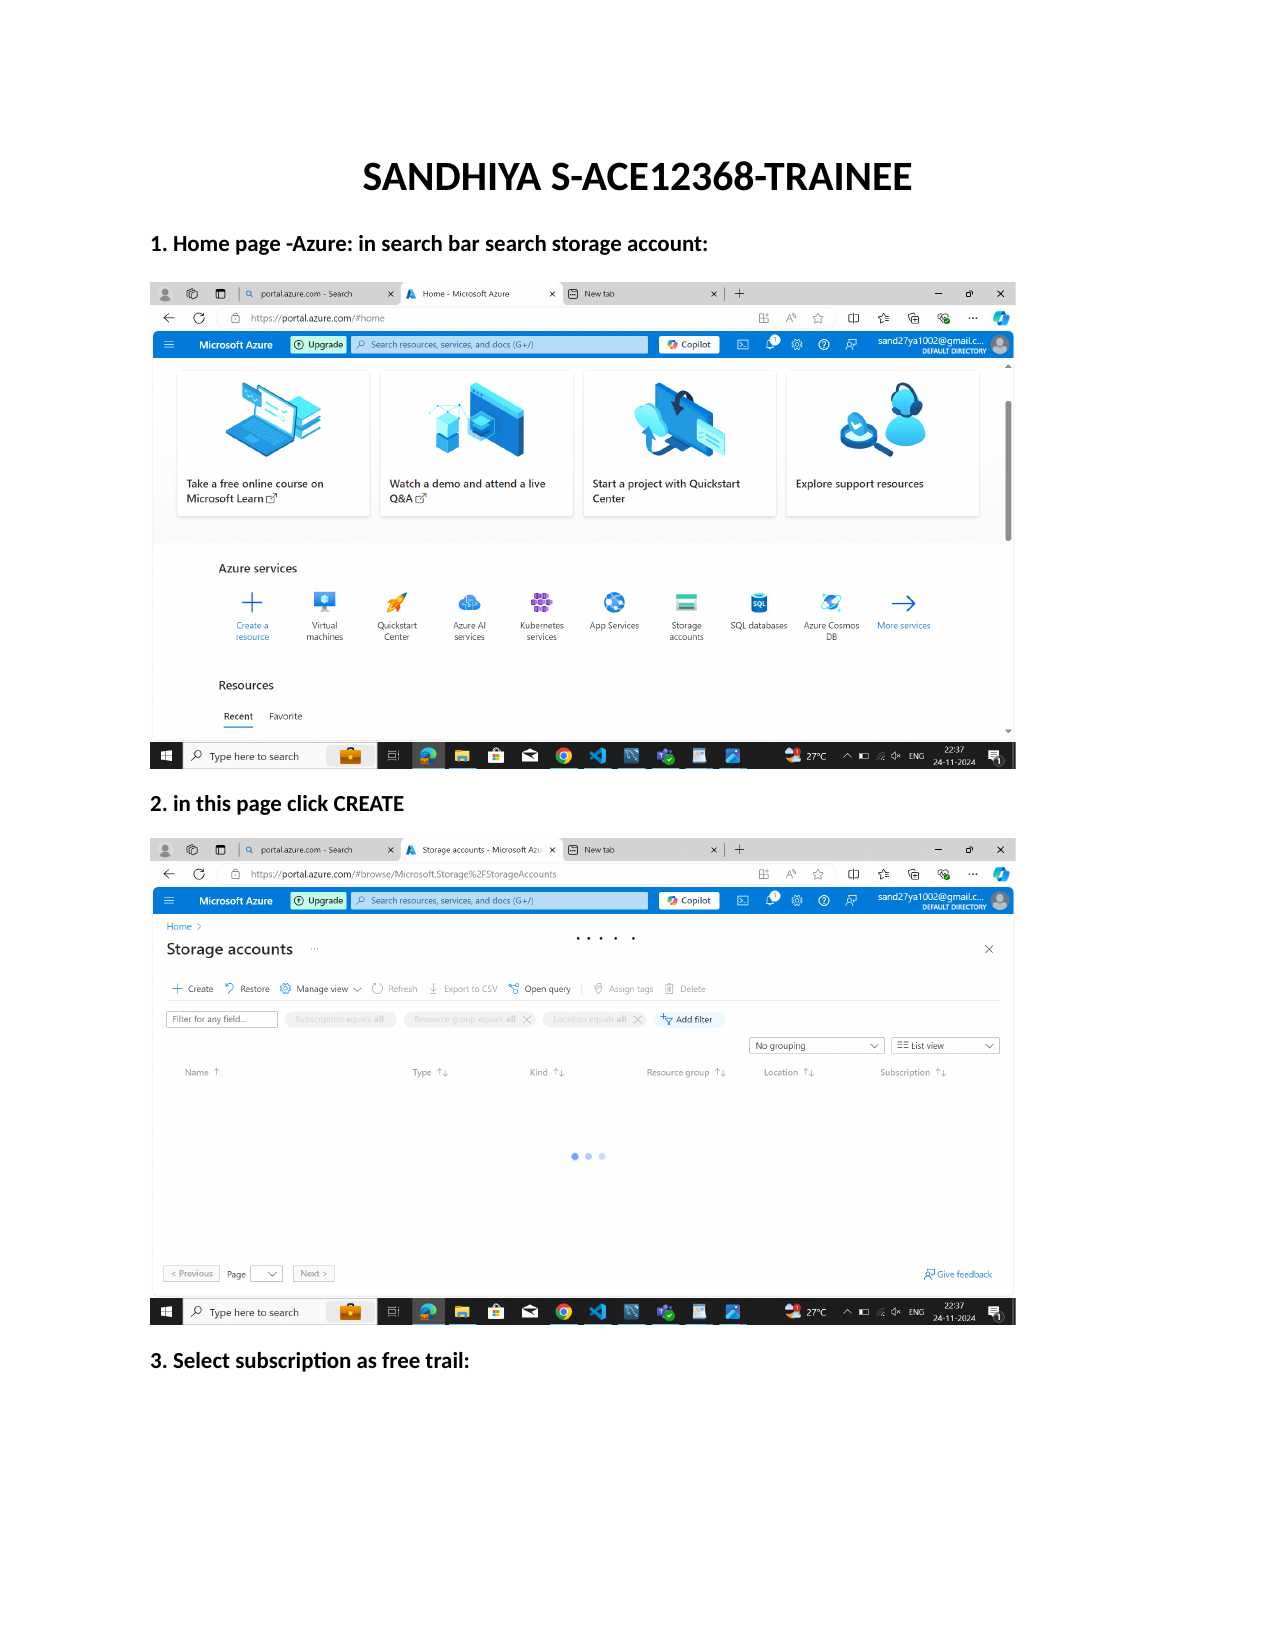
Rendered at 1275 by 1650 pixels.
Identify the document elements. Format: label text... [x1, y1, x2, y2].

text SANDHIYA S-ACE12368-TRAINEE [150, 150, 1125, 201]
text 1. Home page -Azure: in search bar search storage account: [150, 229, 1125, 257]
text 2. in this page click CREATE [150, 789, 1125, 818]
text 3. Select subscription as free trail: [150, 1346, 1125, 1374]
